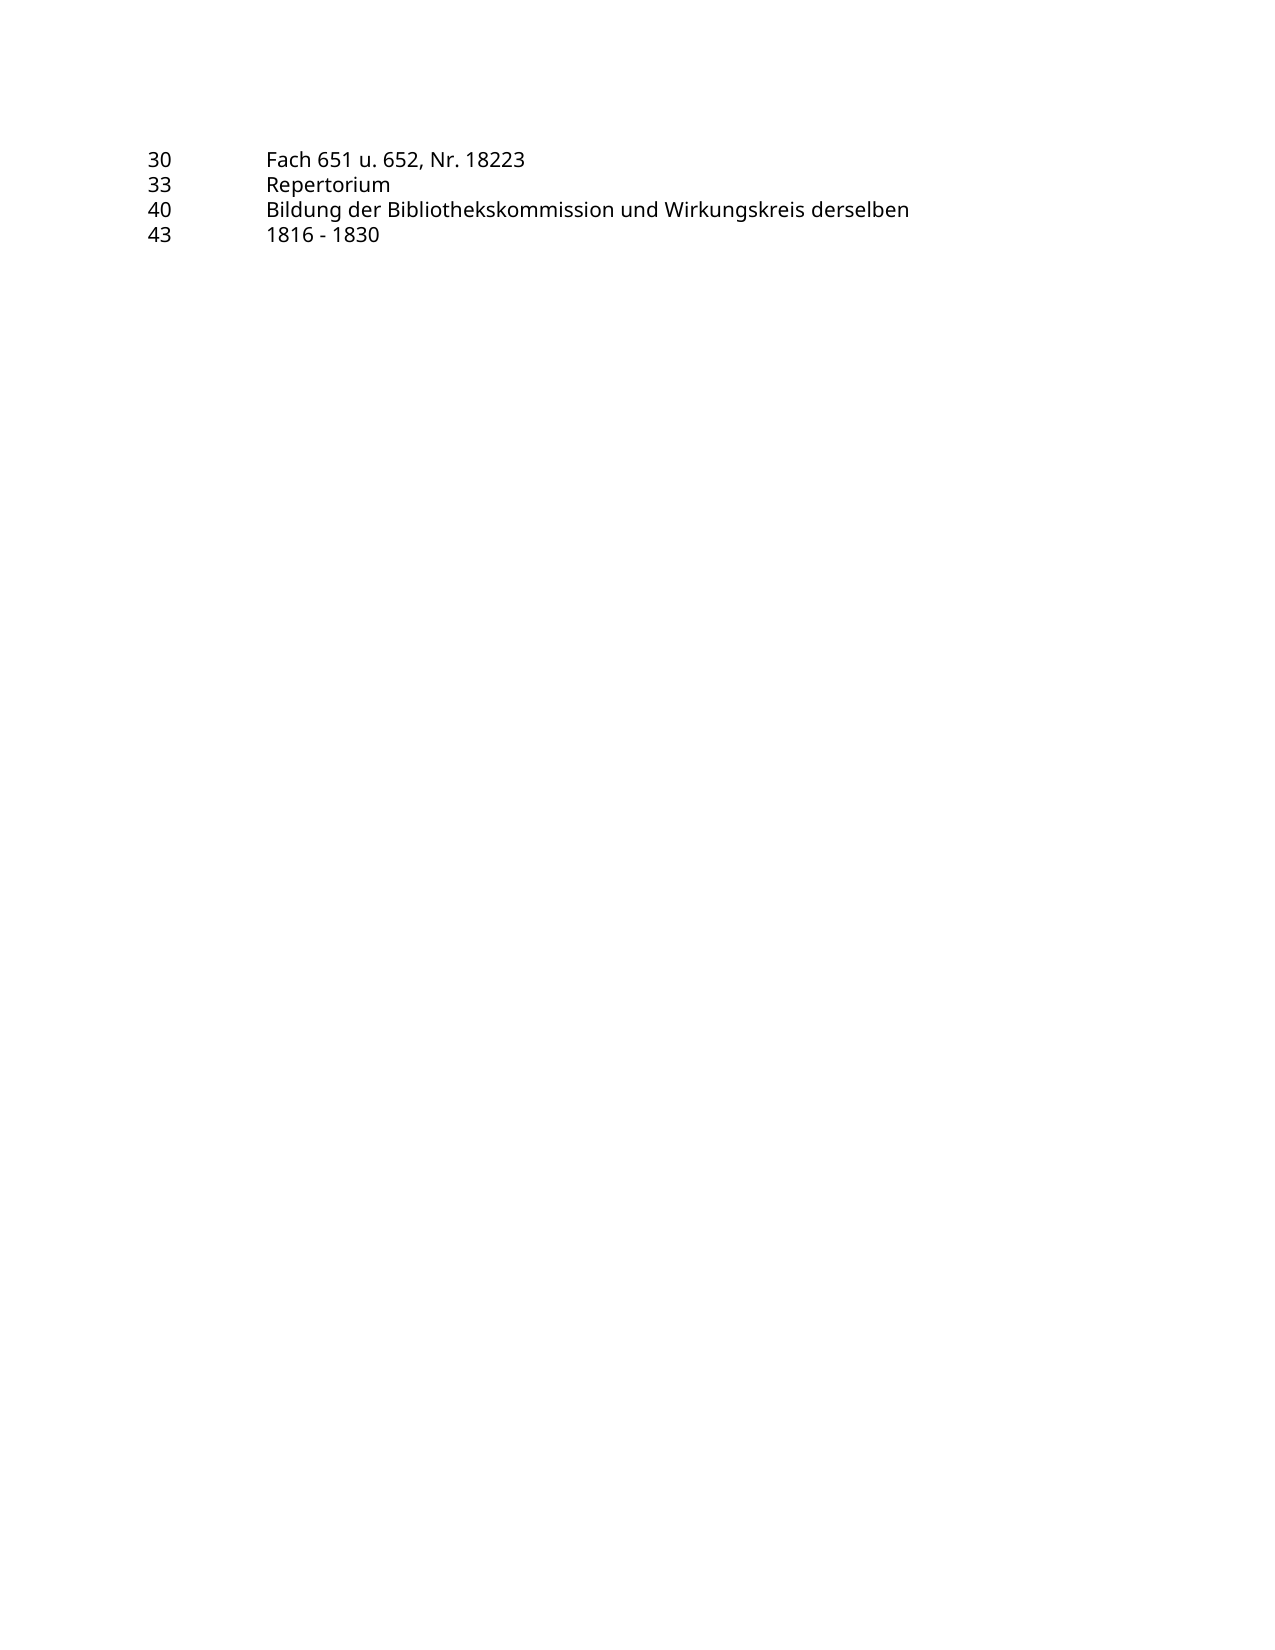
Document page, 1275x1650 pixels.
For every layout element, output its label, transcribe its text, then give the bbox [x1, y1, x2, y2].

text 40 Bildung der s[Bibliothekskommission und Wirkungskreis]s derselben [148, 198, 1127, 223]
text 33 Repertorium [148, 173, 1127, 198]
text 30 Fach 651 u. 652, Nr. 18223 [148, 148, 1127, 173]
text 43 1816 - 1830 [148, 223, 1127, 248]
